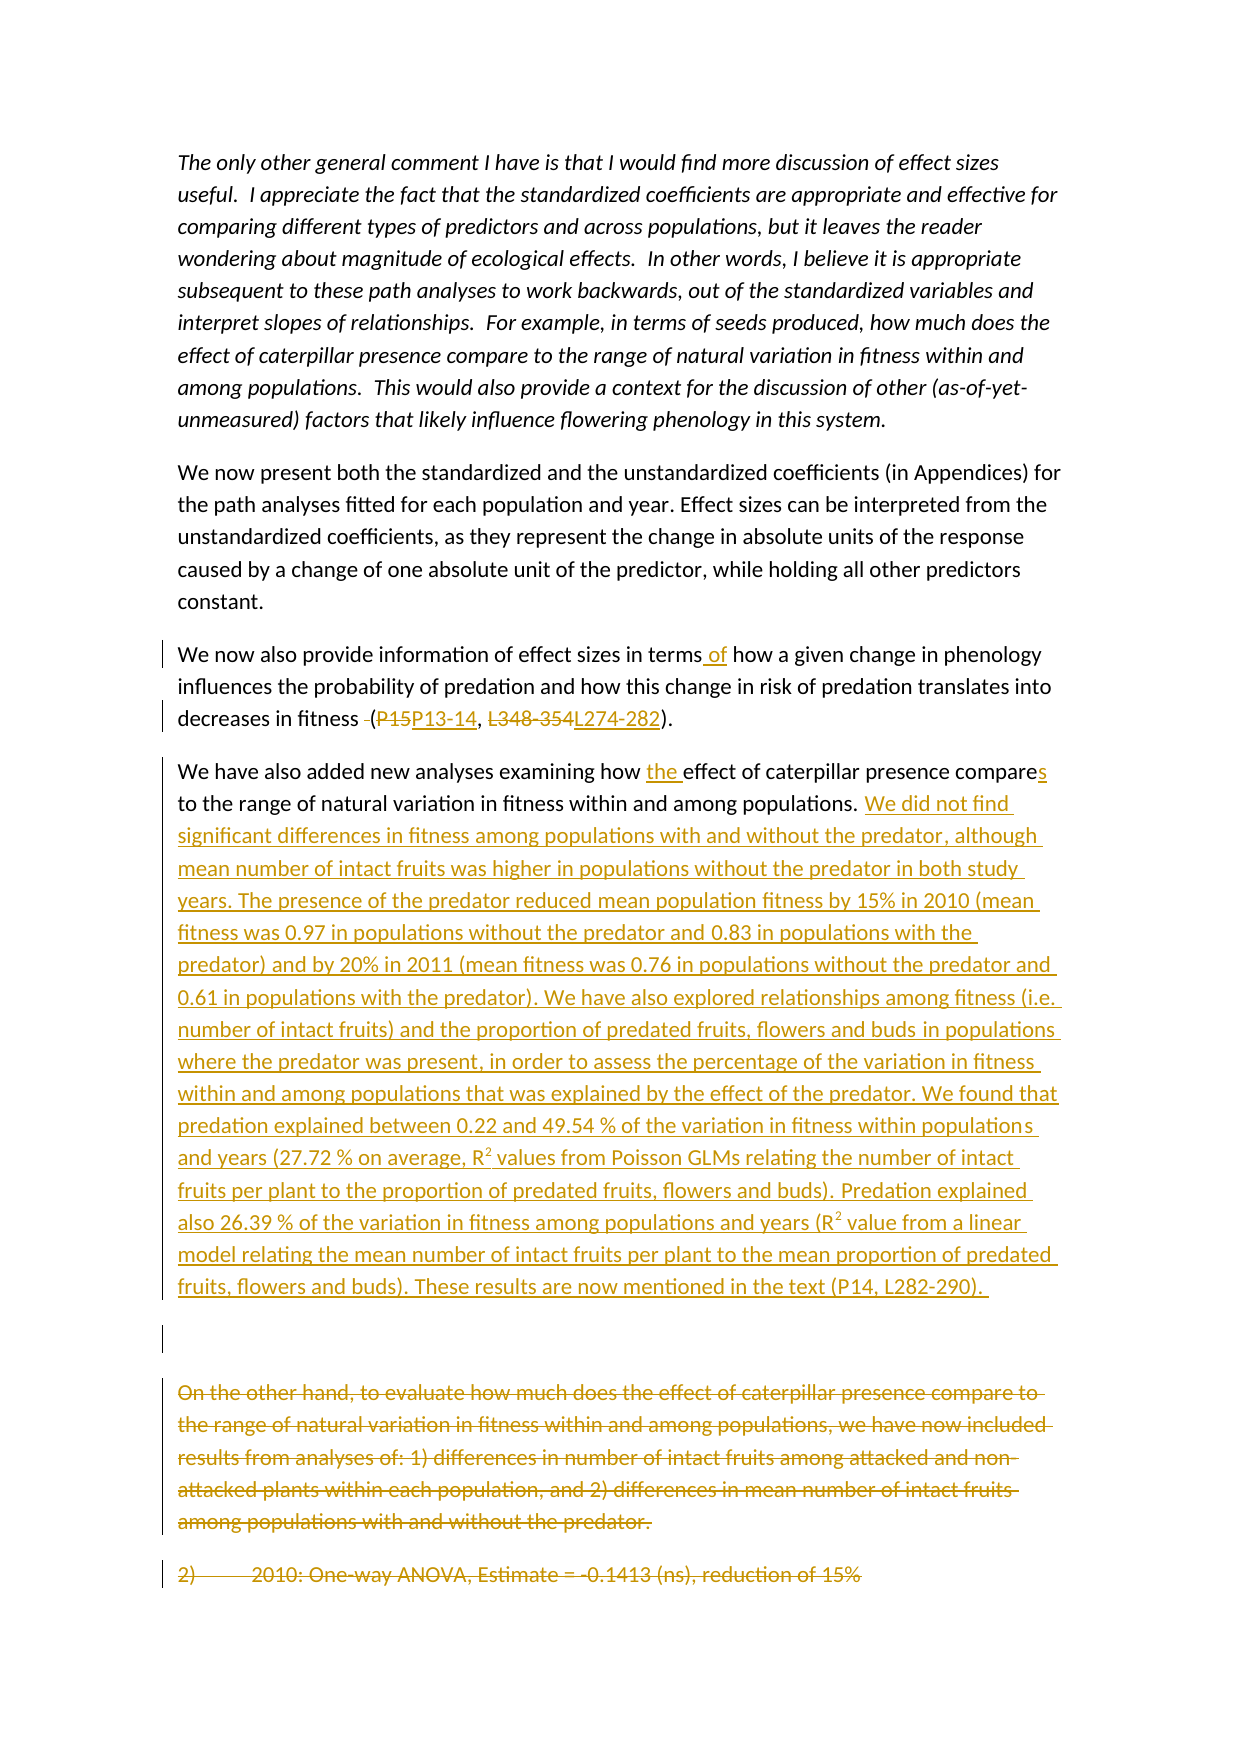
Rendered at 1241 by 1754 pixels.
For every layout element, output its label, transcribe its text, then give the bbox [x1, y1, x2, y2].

text The only other general comment I have is that I would find more discussion of effect sizes useful. I appreciate the fact that the standardized coefficients are appropriate and effective for comparing different types of predictors and across populations, but it leaves the reader wondering about magnitude of ecological effects. In other words, I believe it is appropriate subsequent to these path analyses to work backwards, out of the standardized variables and interpret slopes of relationships. For example, in terms of seeds produced, how much does the effect of caterpillar presence compare to the range of natural variation in fitness within and among populations. This would also provide a context for the discussion of other (as-of-yet-unmeasured) factors that likely influence flowering phenology in this system. [177, 148, 1063, 433]
text We now present both the standardized and the unstandardized coefficients (in Appendices) for the path analyses fitted for each population and year. Effect sizes can be interpreted from the unstandardized coefficients, as they represent the change in absolute units of the response caused by a change of one absolute unit of the predictor, while holding all other predictors constant. [177, 458, 1063, 615]
text We now also provide information of effect sizes in terms how a given change in phenology influences the probability of predation and how this change in risk of predation translates into decreases in fitness (, ). [177, 640, 1063, 732]
text We have also added new analyses examining how effect of caterpillar presence compare to the range of natural variation in fitness within and among populations. [177, 757, 1063, 1300]
